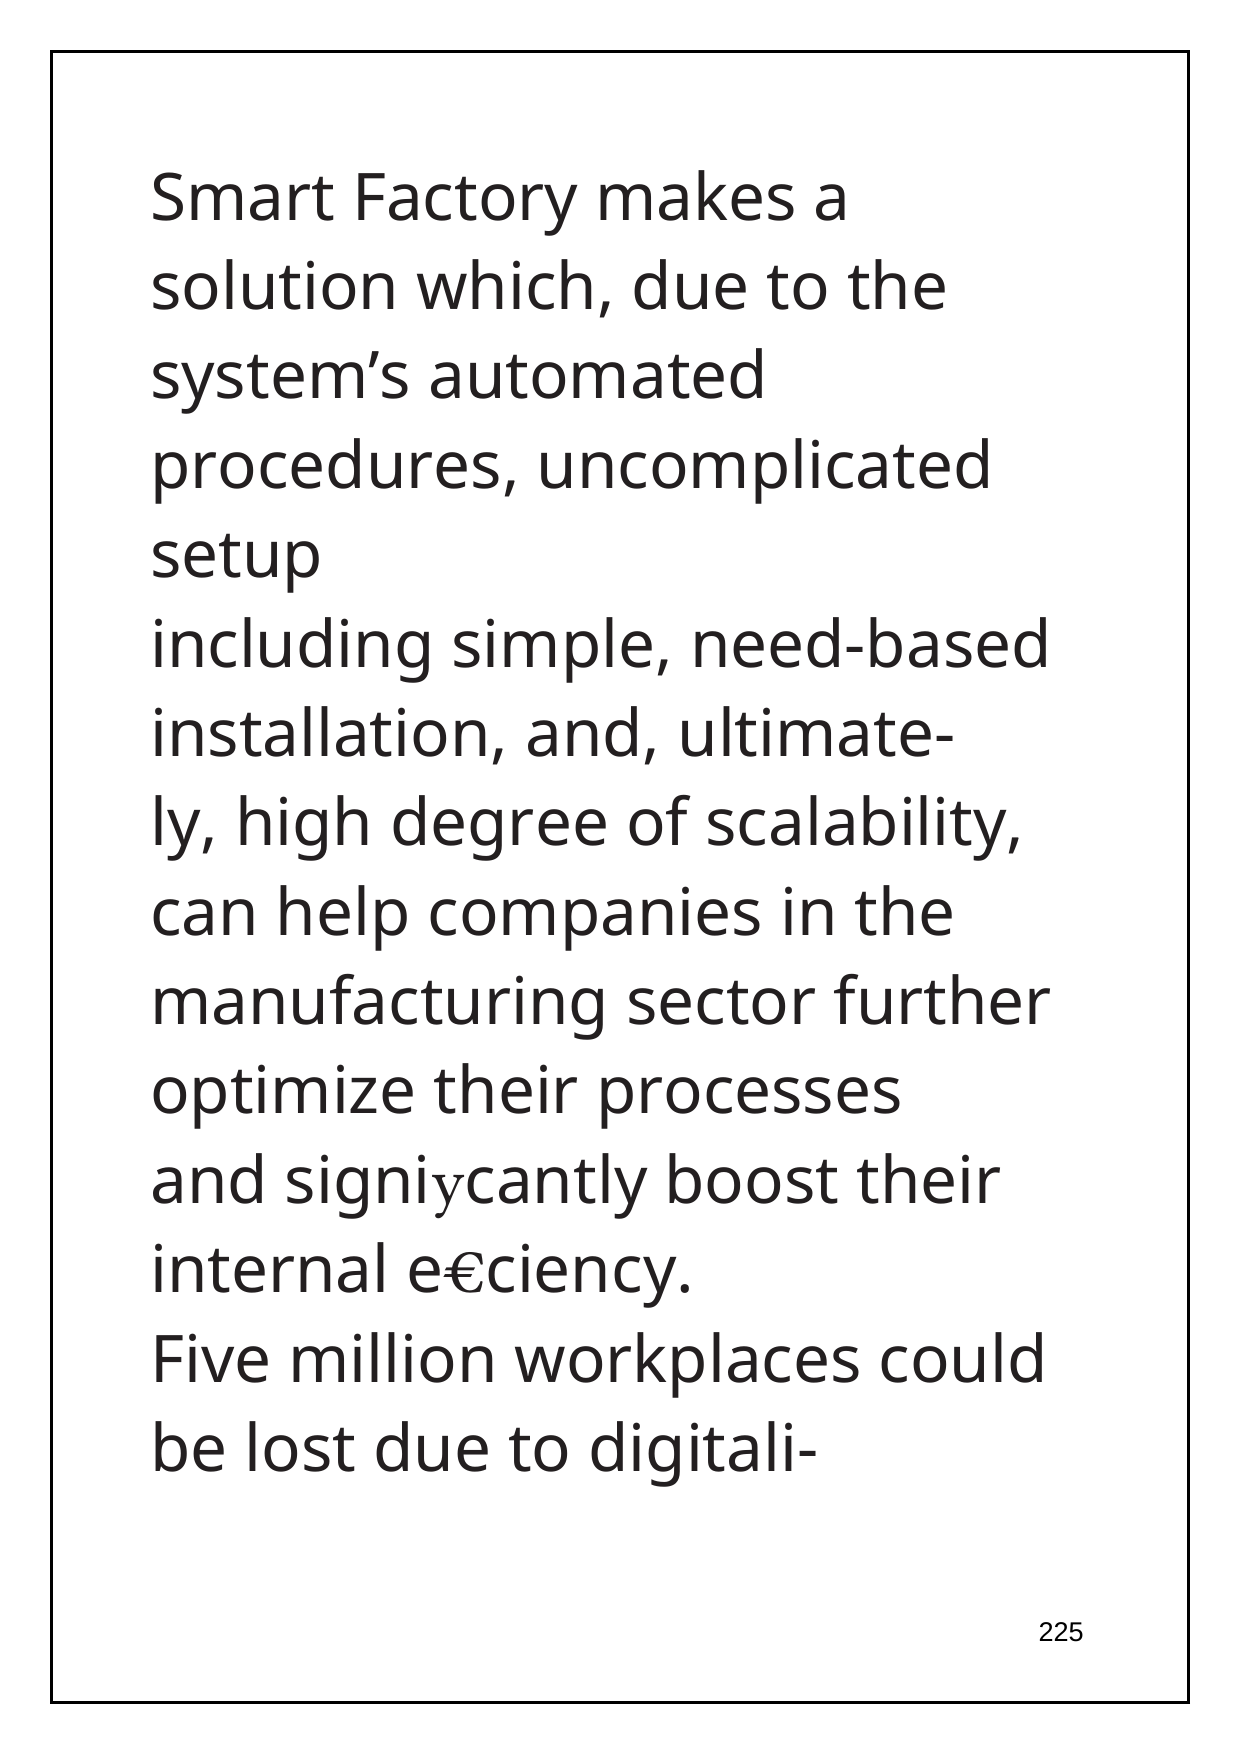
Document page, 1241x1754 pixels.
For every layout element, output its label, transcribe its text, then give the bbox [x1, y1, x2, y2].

text Smart Factory makes a solution which, due to the [150, 150, 1090, 329]
text including simple, need-based installation, and, ultimate- [150, 597, 1090, 776]
text manufacturing sector further optimize their processes [150, 954, 1090, 1133]
text system’s automated procedures, uncomplicated setup [150, 329, 1090, 597]
text ly, high degree of scalability, can help companies in the [150, 776, 1090, 954]
text and signicantly boost their internal eciency. [150, 1133, 1090, 1312]
text Five million workplaces could be lost due to digitali- [150, 1312, 1090, 1491]
